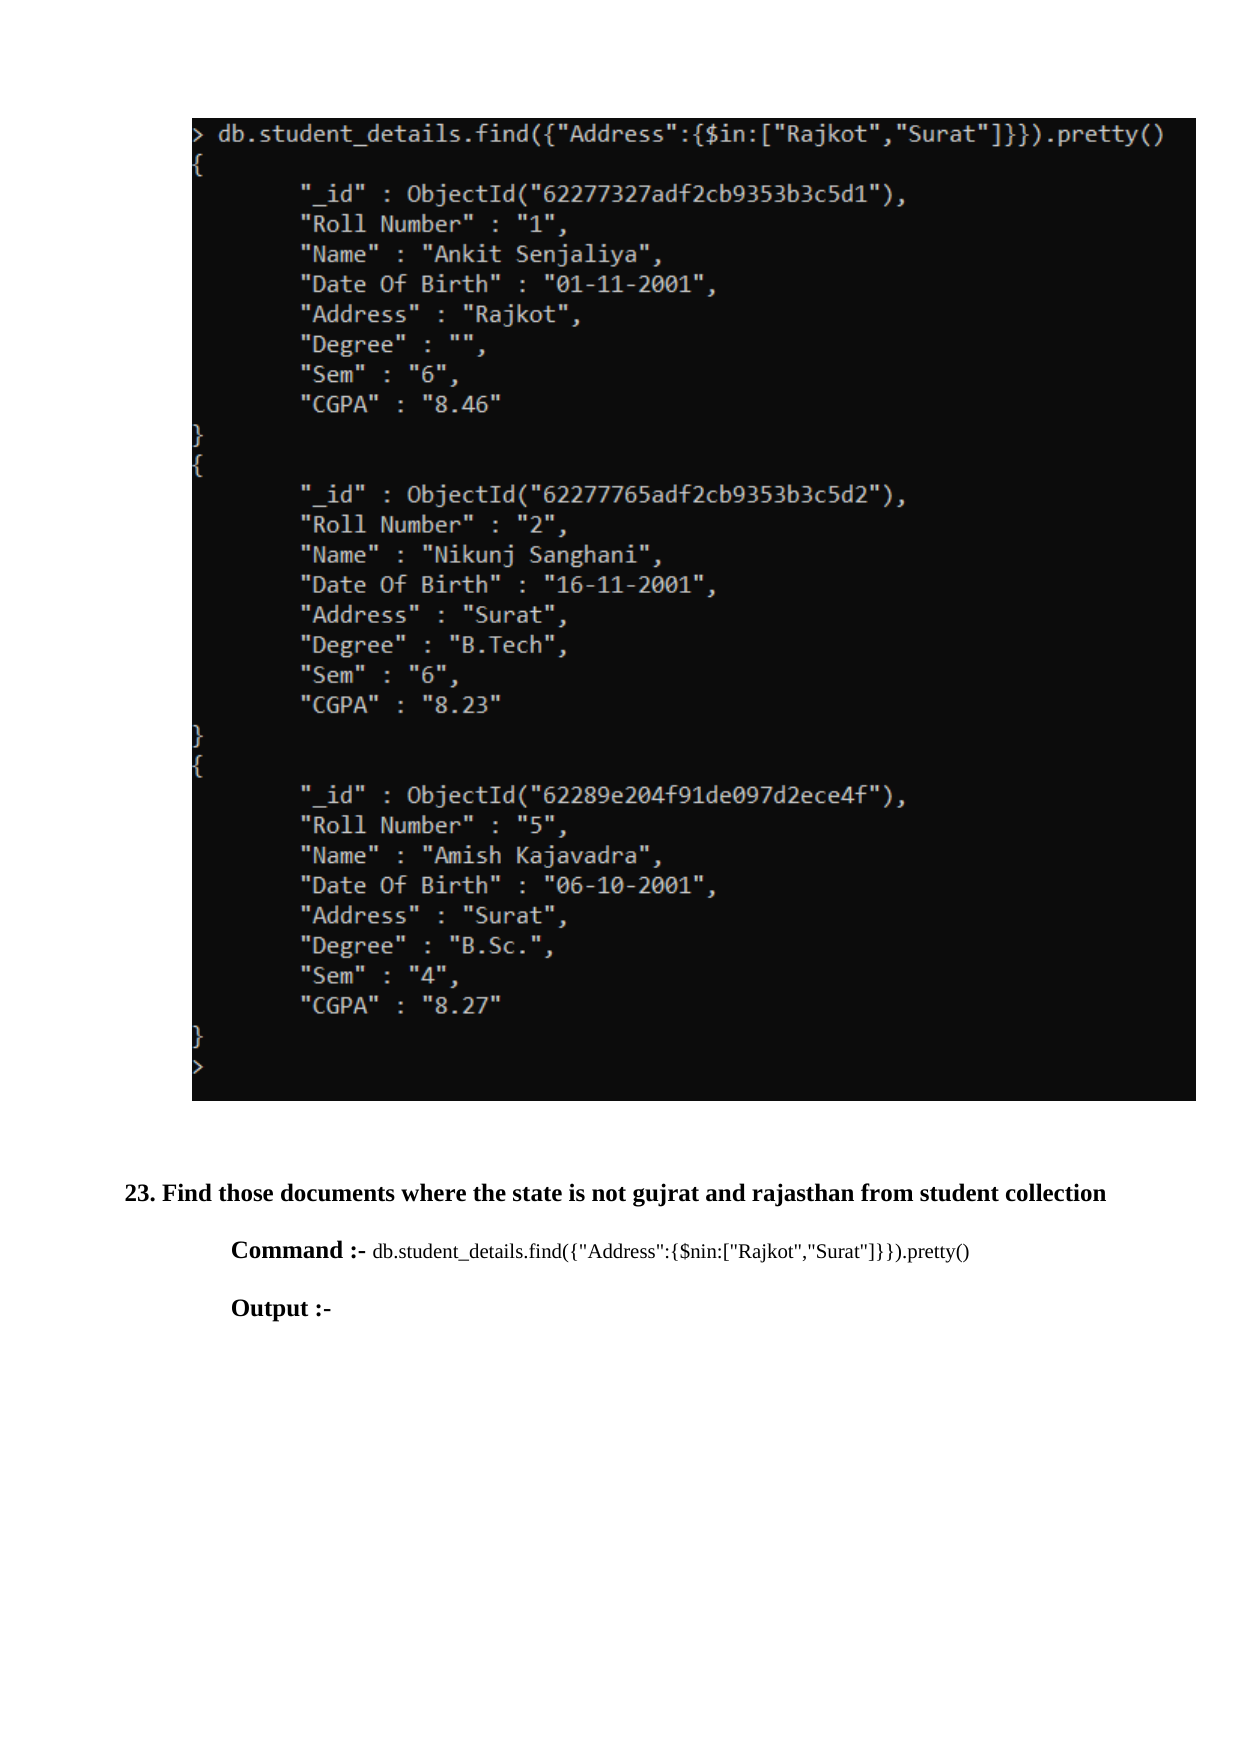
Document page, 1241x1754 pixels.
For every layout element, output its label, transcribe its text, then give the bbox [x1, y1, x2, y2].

text Command :- db.student_details.find({"Address":{$nin:["Rajkot","Surat"]}}).pretty() [231, 1235, 1122, 1264]
text 23. Find those documents where the state is not gujrat and rajasthan from student collection [118, 1178, 1122, 1206]
picture [192, 118, 1196, 1101]
text Output :- [231, 1293, 1122, 1321]
